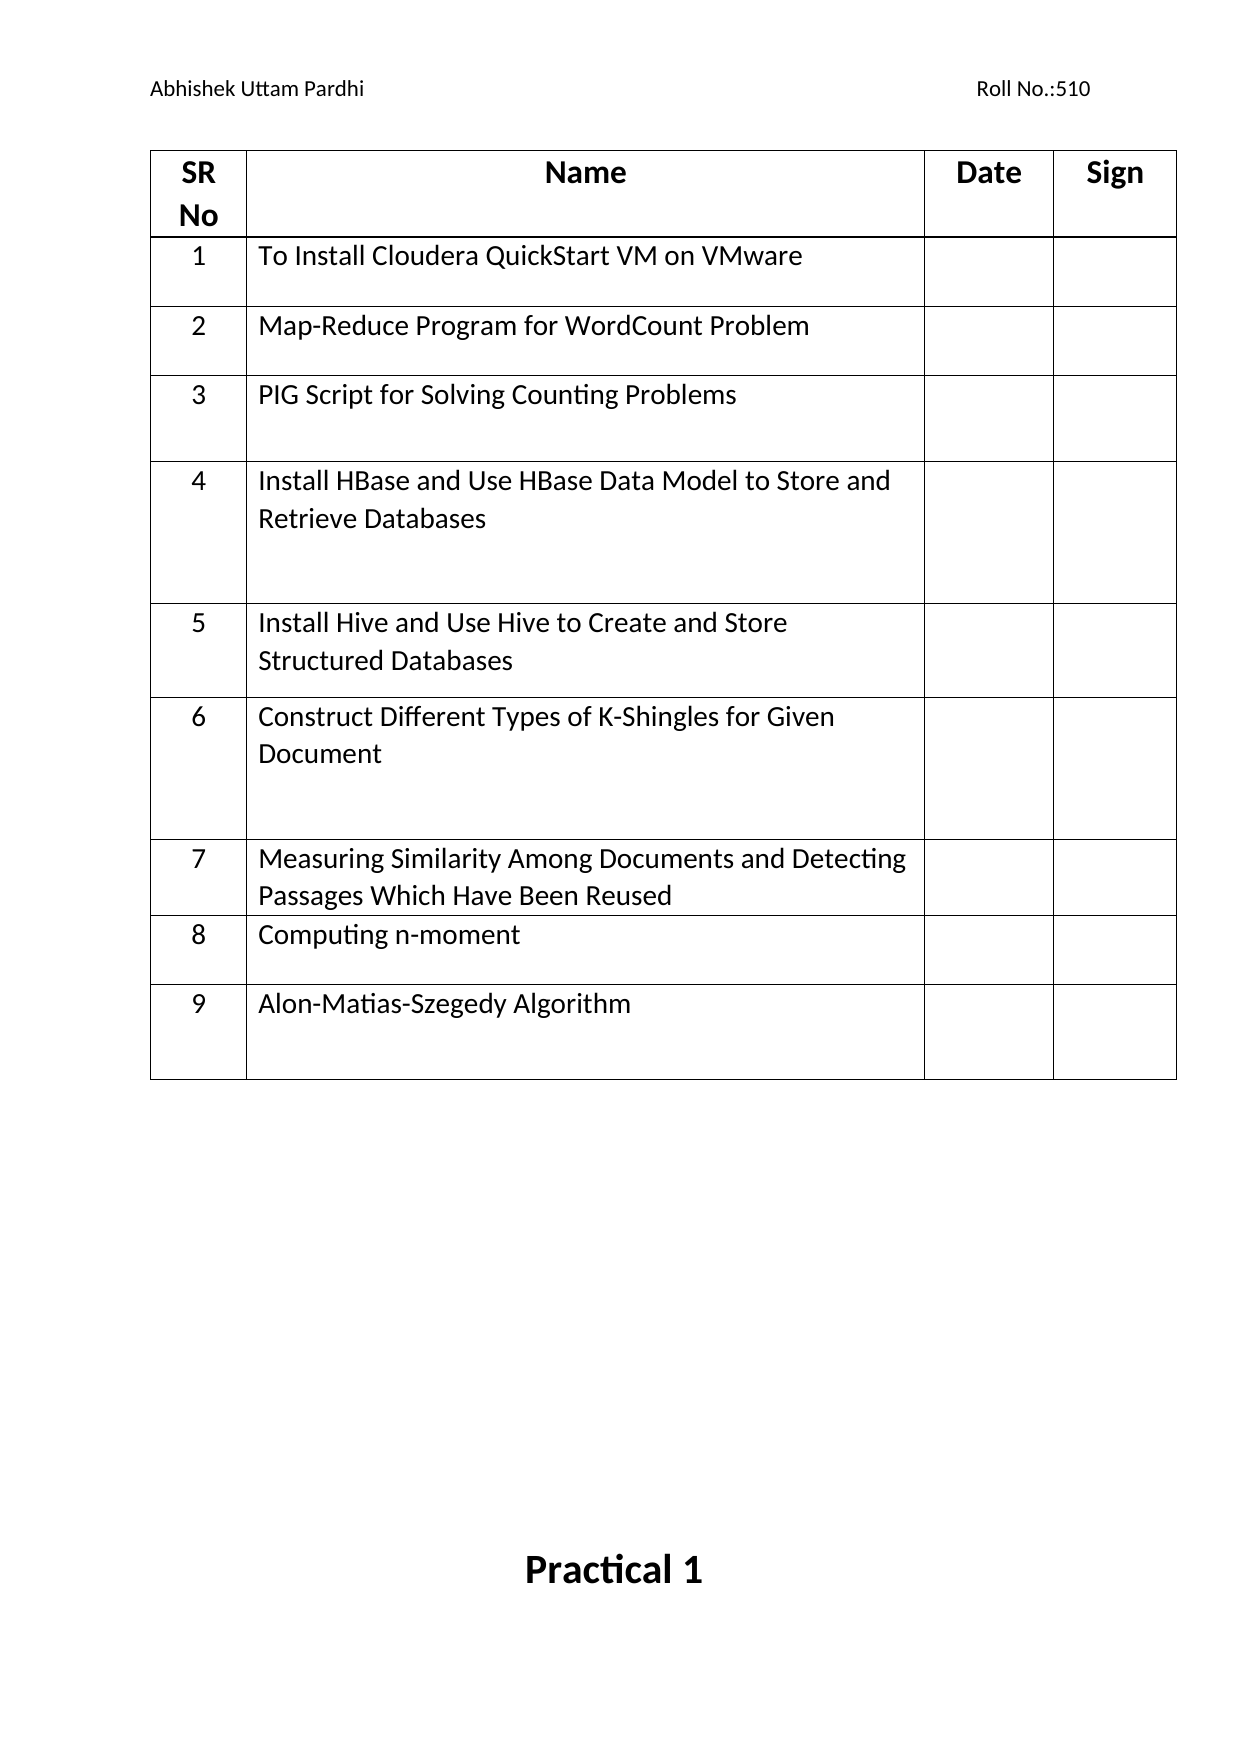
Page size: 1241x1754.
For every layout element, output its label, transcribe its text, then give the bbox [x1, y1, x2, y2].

table_cell Install HBase and Use HBase Data Model to Store and Retrieve Databases [247, 462, 924, 603]
table_cell [1054, 840, 1176, 915]
table_cell [925, 462, 1053, 603]
table_cell Construct Different Types of K-Shingles for Given Document [247, 698, 924, 839]
table_header SR No [151, 151, 246, 236]
table_cell Measuring Similarity Among Documents and Detecting Passages Which Have Been Reused [247, 840, 924, 915]
table_cell [925, 238, 1053, 306]
table_cell 9 [151, 985, 246, 1079]
table_cell [1054, 376, 1176, 461]
table_cell 8 [151, 916, 246, 984]
table_cell [925, 307, 1053, 375]
table_cell 1 [151, 238, 246, 306]
table_cell 2 [151, 307, 246, 375]
table_cell 4 [151, 462, 246, 603]
table_cell Alon-Matias-Szegedy Algorithm [247, 985, 924, 1079]
table_cell 6 [151, 698, 246, 839]
table_cell Computing n-moment [247, 916, 924, 984]
table_cell Map-Reduce Program for WordCount Problem [247, 307, 924, 375]
table_cell [1054, 916, 1176, 984]
table_cell Install Hive and Use Hive to Create and Store Structured Databases [247, 604, 924, 697]
table_cell PIG Script for Solving Counting Problems [247, 376, 924, 461]
table_cell 7 [151, 840, 246, 915]
table_cell [925, 840, 1053, 915]
table_cell [1054, 462, 1176, 603]
table_cell [925, 604, 1053, 697]
table_cell 5 [151, 604, 246, 697]
table_cell [925, 376, 1053, 461]
table_cell [1054, 985, 1176, 1079]
table_header Name [247, 151, 924, 236]
table_cell 3 [151, 376, 246, 461]
table_header Sign [1054, 151, 1176, 236]
table_cell [1054, 307, 1176, 375]
table_header Date [925, 151, 1053, 236]
table_cell [1054, 698, 1176, 839]
table_cell [925, 985, 1053, 1079]
text Practical 1 [450, 1543, 1090, 1594]
table_cell [925, 698, 1053, 839]
table_cell [925, 916, 1053, 984]
table_cell To Install Cloudera QuickStart VM on VMware [247, 238, 924, 306]
table_cell [1054, 238, 1176, 306]
table_cell [1054, 604, 1176, 697]
